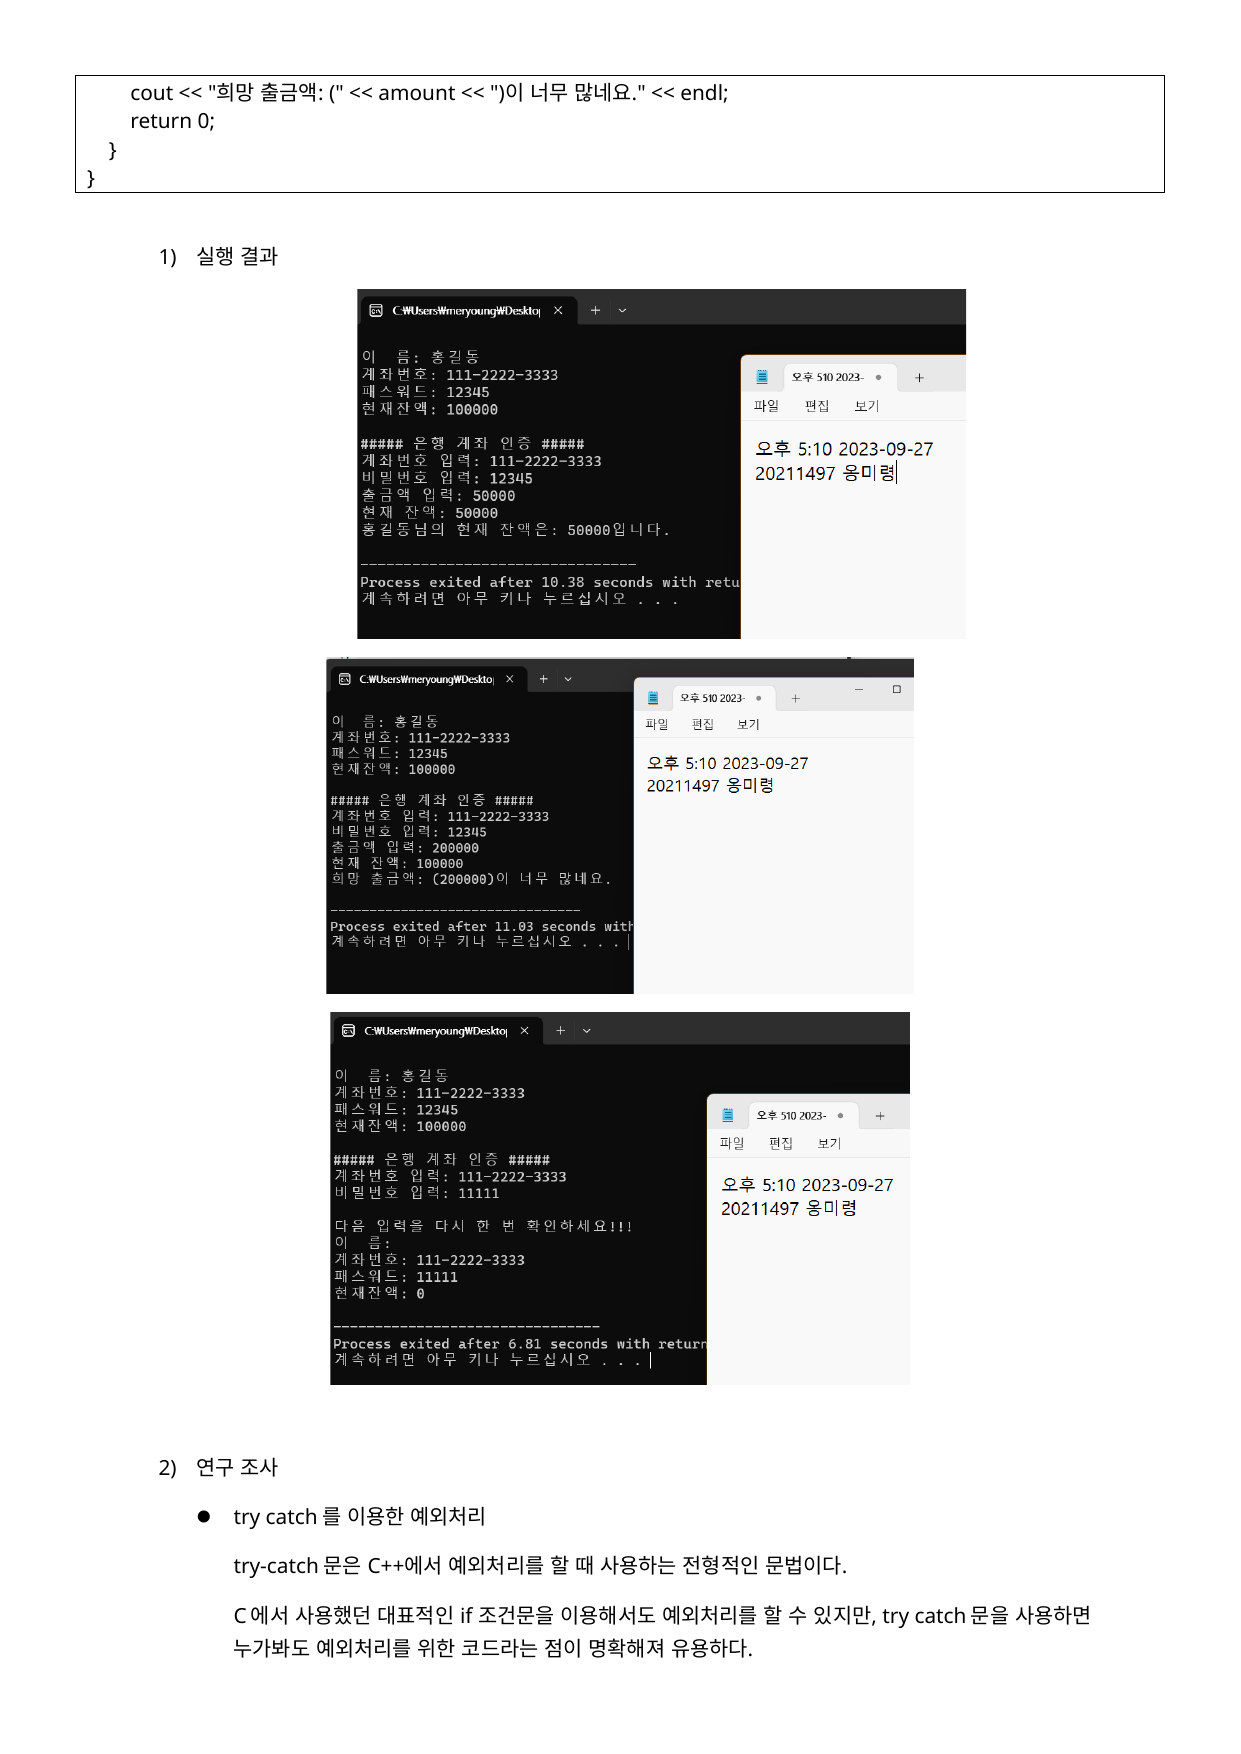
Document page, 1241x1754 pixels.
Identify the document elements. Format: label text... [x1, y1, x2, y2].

list 실행 결과 [158, 240, 1165, 270]
list 연구 조사 [158, 1451, 1165, 1481]
picture [330, 1012, 910, 1385]
picture [326, 657, 914, 994]
list C에서 사용했던 대표적인 if 조건문을 이용해서도 예외처리를 할 수 있지만, try catch문을 사용하면 누가봐도 예외처리를 위한 코드라는 점이 명확해져 유용하다. [233, 1599, 1165, 1662]
list try-catch문은 C++에서 예외처리를 할 때 사용하는 전형적인 문법이다. [233, 1550, 1165, 1580]
picture [357, 289, 967, 639]
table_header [76, 76, 1164, 192]
list try catch를 이용한 예외처리 [196, 1500, 1165, 1531]
